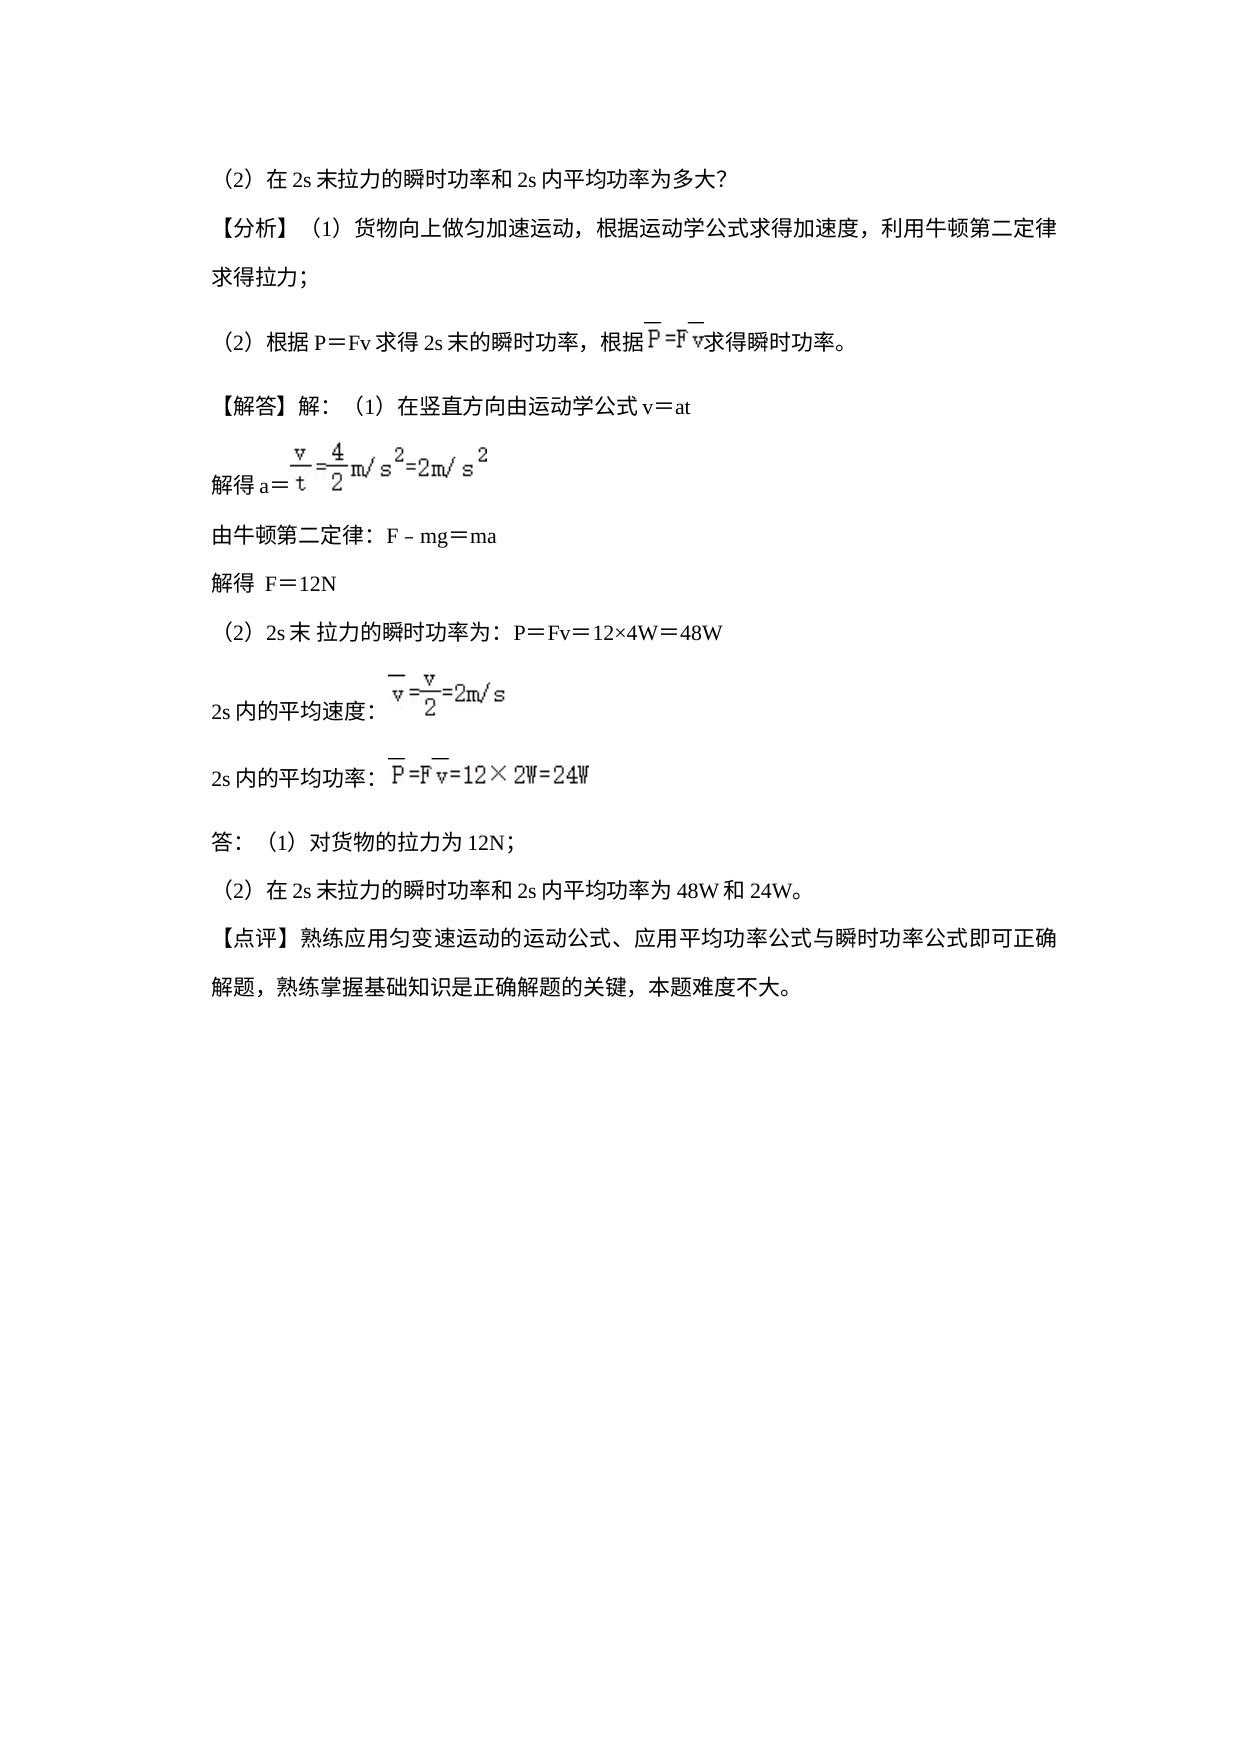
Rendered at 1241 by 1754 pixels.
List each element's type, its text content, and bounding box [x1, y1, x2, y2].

text 2s内的平均速度： [211, 662, 1058, 727]
picture [644, 322, 704, 351]
picture [388, 664, 506, 719]
text 解得 F＝12N [211, 566, 1058, 598]
text （2）在2s末拉力的瞬时功率和2s内平均功率为48W和24W。 [211, 872, 1058, 905]
text 【解答】解：（1）在竖直方向由运动学公式v＝at [211, 388, 1058, 421]
picture [290, 438, 487, 494]
text 答：（1）对货物的拉力为12N； [211, 824, 1058, 857]
text 解得a＝ [211, 437, 1058, 502]
text 【点评】熟练应用匀变速运动的运动公式、应用平均功率公式与瞬时功率公式即可正确解题，熟练掌握基础知识是正确解题的关键，本题难度不大。 [211, 921, 1058, 1002]
text （2）根据P＝Fv求得2s末的瞬时功率，根据求得瞬时功率。 [211, 307, 1058, 372]
picture [388, 758, 589, 787]
text （2）2s末 拉力的瞬时功率为：P＝Fv＝12×4W＝48W [211, 614, 1058, 647]
text （2）在2s末拉力的瞬时功率和2s内平均功率为多大？ [211, 162, 1058, 194]
text 2s内的平均功率： [211, 743, 1058, 808]
text 由牛顿第二定律：F﹣mg＝ma [211, 517, 1058, 550]
text 【分析】（1）货物向上做匀加速运动，根据运动学公式求得加速度，利用牛顿第二定律求得拉力； [211, 210, 1058, 292]
